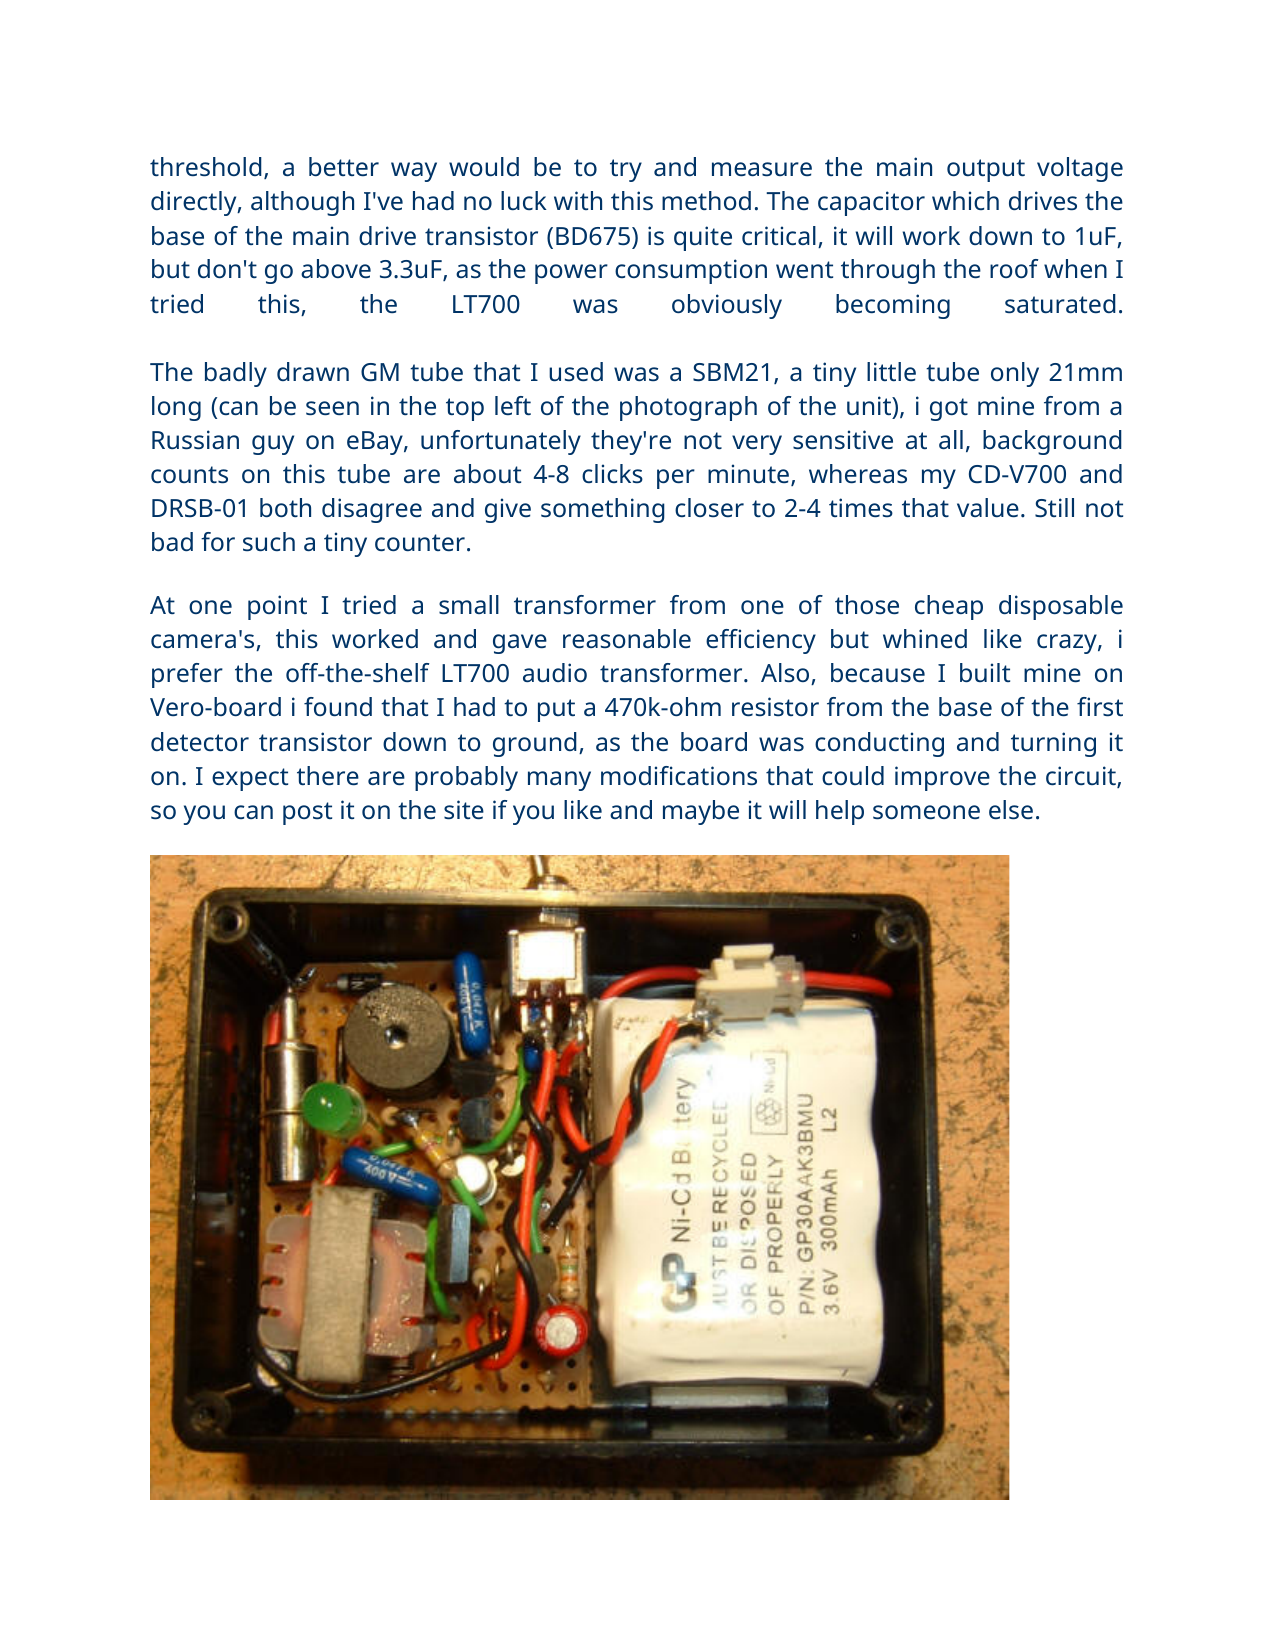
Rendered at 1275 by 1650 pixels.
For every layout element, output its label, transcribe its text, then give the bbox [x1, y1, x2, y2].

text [150, 150, 1125, 559]
text At one point I tried a small transformer from one of those cheap disposable camera's, this worked and gave reasonable efficiency but whined like crazy, i prefer the off-the-shelf LT700 audio transformer. Also, because I built mine on Vero-board i found that I had to put a 470k-ohm resistor from the base of the first detector transistor down to ground, as the board was conducting and turning it on. I expect there are probably many modifications that could improve the circuit, so you can post it on the site if you like and maybe it will help someone else. [150, 588, 1125, 826]
picture [150, 855, 1010, 1500]
